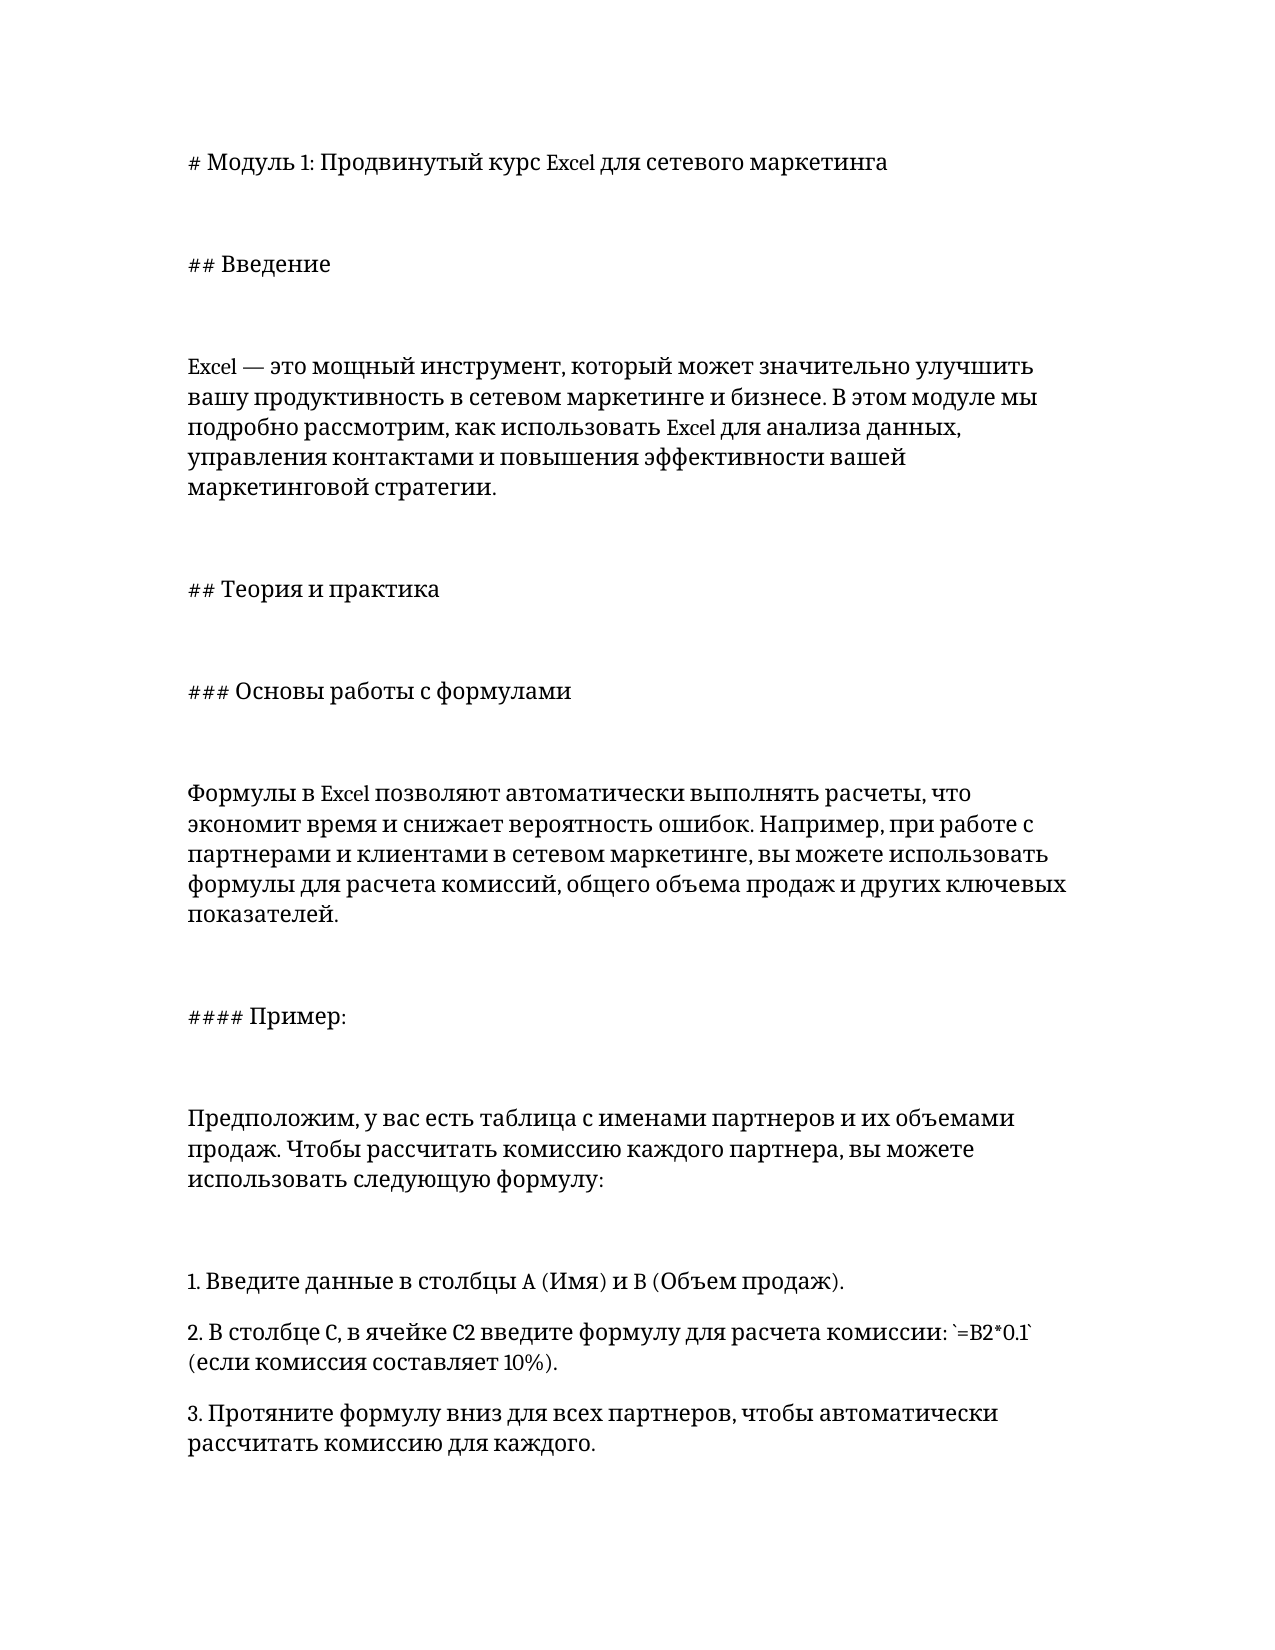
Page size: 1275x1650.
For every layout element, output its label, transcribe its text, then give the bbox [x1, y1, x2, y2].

text # Модуль 1: Продвинутый курс Excel для сетевого маркетинга [187, 150, 1087, 176]
text ## Теория и практика [187, 577, 1087, 603]
text ### Основы работы с формулами [187, 679, 1087, 706]
text Excel — это мощный инструмент, который может значительно улучшить вашу продуктивность в сетевом маркетинге и бизнесе. В этом модуле мы подробно рассмотрим, как использовать Excel для анализа данных, управления контактами и повышения эффективности вашей маркетинговой стратегии. [187, 354, 1087, 501]
text 1. Введите данные в столбцы A (Имя) и B (Объем продаж). [187, 1269, 1087, 1295]
text ## Введение [187, 252, 1087, 278]
text Формулы в Excel позволяют автоматически выполнять расчеты, что экономит время и снижает вероятность ошибок. Например, при работе с партнерами и клиентами в сетевом маркетинге, вы можете использовать формулы для расчета комиссий, общего объема продаж и других ключевых показателей. [187, 781, 1087, 928]
text Предположим, у вас есть таблица с именами партнеров и их объемами продаж. Чтобы рассчитать комиссию каждого партнера, вы можете использовать следующую формулу: [187, 1106, 1087, 1193]
text #### Пример: [187, 1004, 1087, 1031]
text 3. Протяните формулу вниз для всех партнеров, чтобы автоматически рассчитать комиссию для каждого. [187, 1401, 1087, 1458]
text 2. В столбце C, в ячейке C2 введите формулу для расчета комиссии: `=B2*0.1` (если комиссия составляет 10%). [187, 1320, 1087, 1376]
